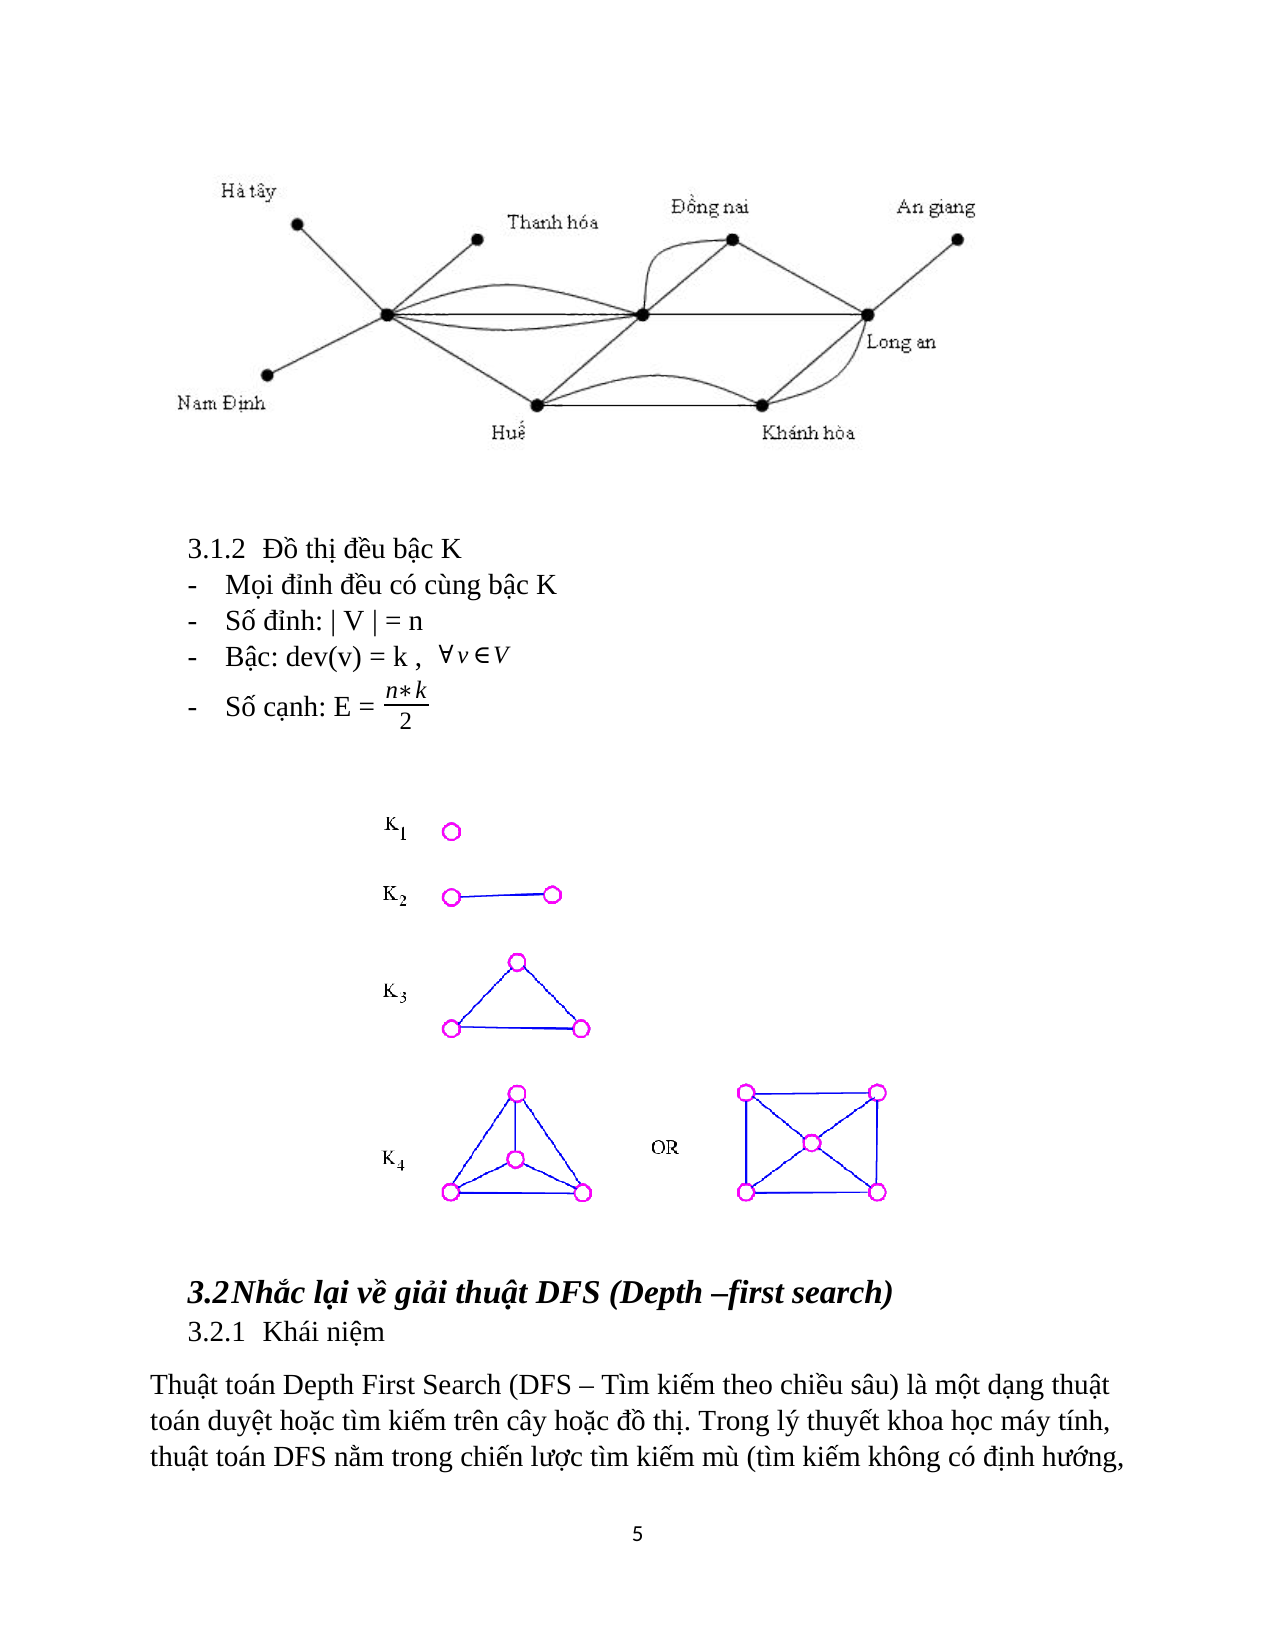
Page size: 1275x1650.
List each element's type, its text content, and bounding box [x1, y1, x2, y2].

list Đồ thị đều bậc K [187, 531, 1125, 564]
list Mọi đỉnh đều có cùng bậc K [187, 567, 1125, 601]
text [150, 1367, 1125, 1439]
list Bậc: dev(v) = k , [187, 639, 1125, 673]
list Khái niệm [187, 1314, 1125, 1348]
picture [150, 150, 1002, 460]
picture [380, 807, 895, 1202]
list Số cạnh: E = [187, 676, 1125, 735]
list Số đỉnh: | V | = n [187, 603, 1125, 637]
list Nhắc lại về giải thuật DFS (Depth –first search) [187, 1273, 1125, 1311]
